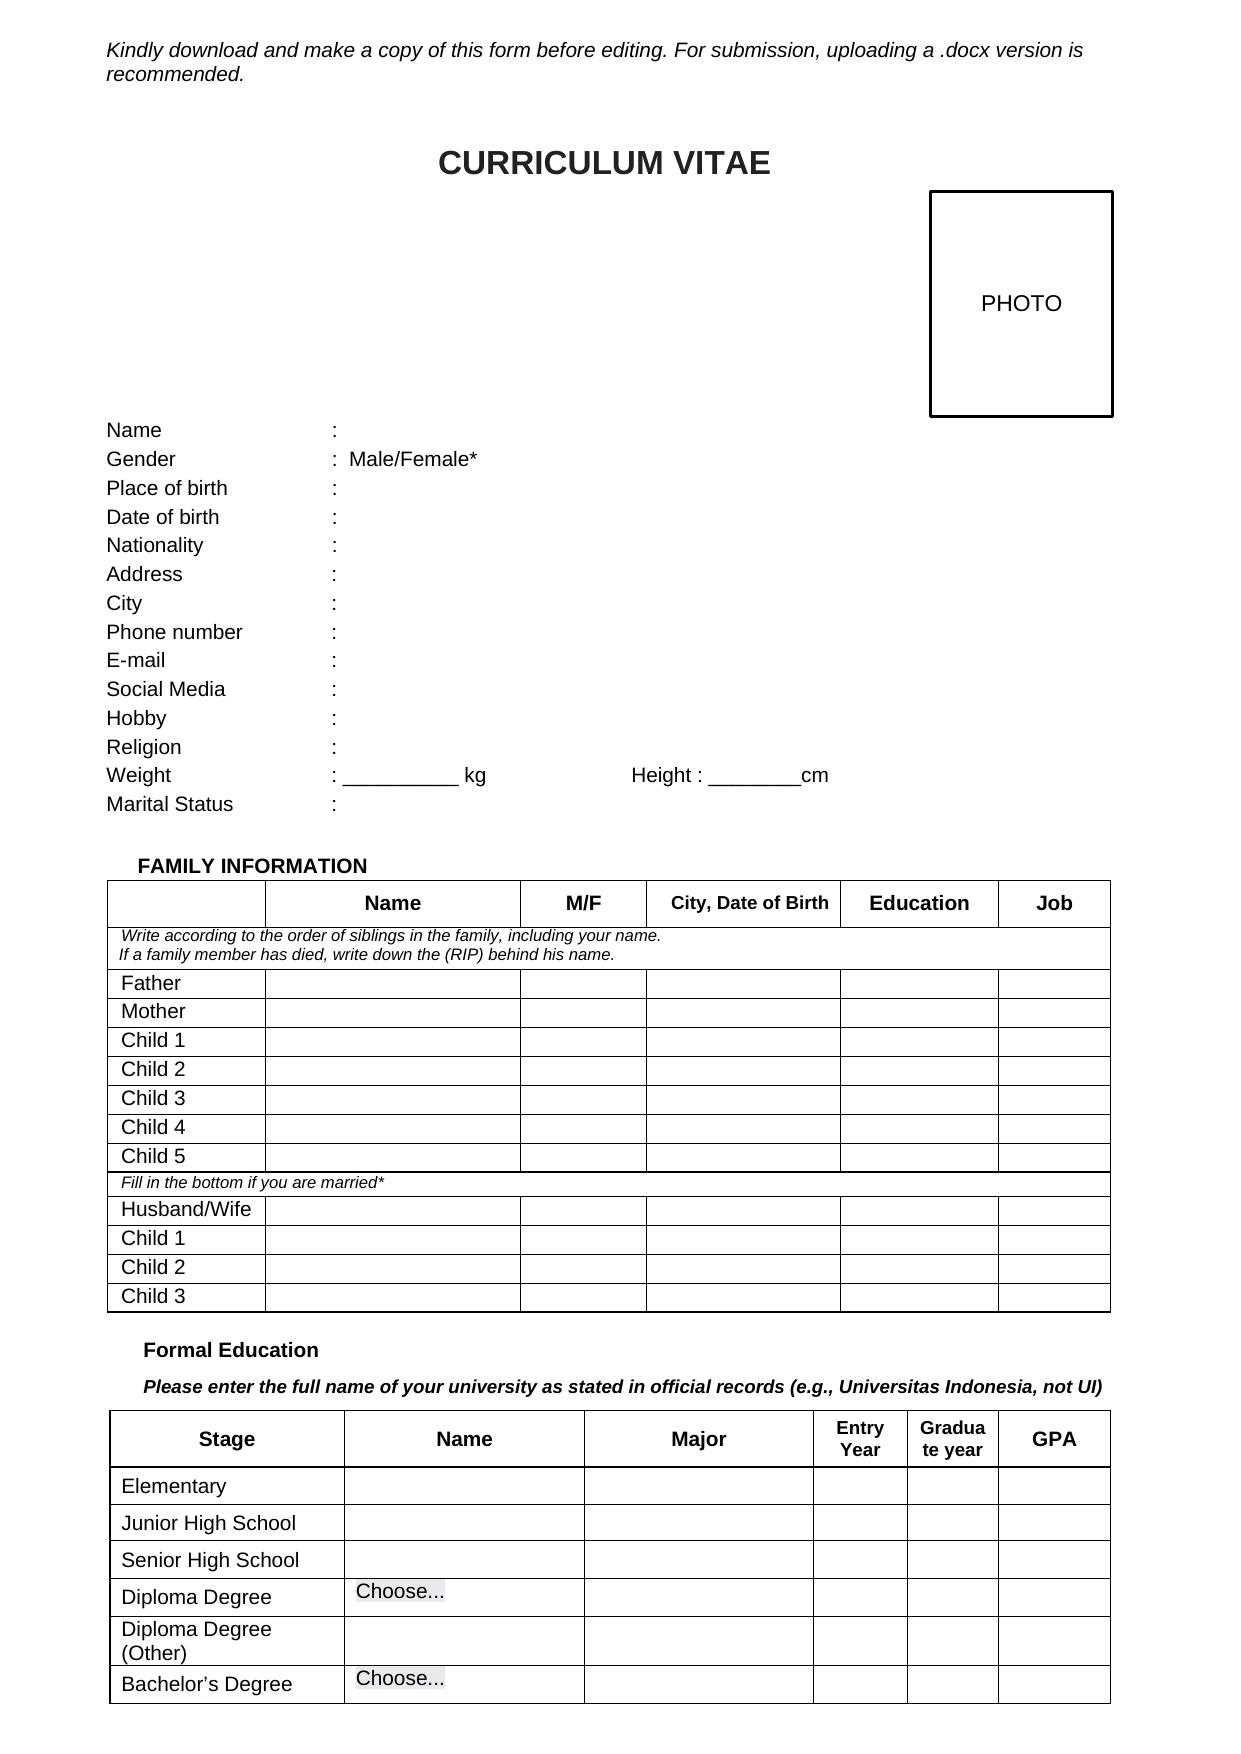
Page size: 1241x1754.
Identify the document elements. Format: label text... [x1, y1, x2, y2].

table_cell [841, 1115, 998, 1142]
table_cell [585, 1579, 813, 1616]
table_cell [908, 1617, 998, 1664]
text Place of birth : [106, 476, 1121, 500]
table_cell [266, 1197, 520, 1225]
table_cell [345, 1541, 584, 1577]
table_cell [841, 1028, 998, 1056]
table_cell Diploma Degree (Other) [111, 1617, 344, 1664]
table_cell [814, 1468, 907, 1503]
table_header City, Date of Birth [647, 881, 840, 927]
table_cell [585, 1468, 813, 1503]
table_cell [908, 1579, 998, 1616]
table_cell [647, 1057, 840, 1085]
table_cell [521, 1057, 646, 1085]
table_cell [841, 999, 998, 1027]
text City : [106, 591, 1121, 615]
subtitle FAMILY INFORMATION [137, 854, 1121, 878]
table_cell [999, 1505, 1110, 1540]
table_cell [814, 1617, 907, 1664]
table_cell [908, 1505, 998, 1540]
table_cell [266, 1057, 520, 1085]
table_cell [521, 1144, 646, 1171]
table_cell [647, 1028, 840, 1056]
table_cell [647, 1115, 840, 1142]
table_cell [647, 1284, 840, 1311]
table_cell [585, 1541, 813, 1577]
table_cell [999, 1086, 1110, 1114]
table_cell [999, 1617, 1110, 1664]
table_cell Child 5 [108, 1144, 265, 1171]
table_cell [585, 1617, 813, 1664]
table_cell Mother [108, 999, 265, 1027]
table_cell [999, 1284, 1110, 1311]
table_cell [521, 999, 646, 1027]
table_cell Write according to the order of siblings in the family, including your name. If a family member has died, write down the (RIP) behind his name. [108, 928, 1110, 969]
table_cell [647, 1144, 840, 1171]
text Hobby : [106, 706, 1121, 730]
table_cell [999, 1666, 1110, 1703]
table_cell [999, 1197, 1110, 1225]
table_cell [521, 1086, 646, 1114]
table_header Entry Year [814, 1411, 907, 1466]
table_cell [521, 1284, 646, 1311]
table_cell [999, 1255, 1110, 1282]
table_cell [266, 1028, 520, 1056]
table_cell Child 4 [108, 1115, 265, 1142]
text E-mail : [106, 648, 1121, 672]
text Address : [106, 562, 1121, 586]
table_cell [266, 1086, 520, 1114]
text Formal Education [143, 1337, 1121, 1361]
table_cell [345, 1579, 584, 1616]
table_cell [908, 1541, 998, 1577]
table_cell [999, 1028, 1110, 1056]
table_header M/F [521, 881, 646, 927]
text Name : [106, 418, 1121, 442]
table_cell [841, 1086, 998, 1114]
table_cell [999, 1057, 1110, 1085]
table_cell [266, 1284, 520, 1311]
table_cell Child 2 [108, 1255, 265, 1282]
table_cell [814, 1541, 907, 1577]
table_header [108, 881, 265, 927]
text Nationality : [106, 533, 1121, 557]
table_cell [345, 1505, 584, 1540]
table_cell [841, 1226, 998, 1254]
table_cell [585, 1505, 813, 1540]
text Weight : __________ kg Height : ________cm [106, 763, 1121, 787]
table_cell [841, 1284, 998, 1311]
text Social Media : [106, 677, 1121, 701]
table_cell [521, 1115, 646, 1142]
table_cell Junior High School [111, 1505, 344, 1540]
text Gender : Male/Female* [106, 447, 1121, 471]
table_cell [647, 1226, 840, 1254]
text Religion : [106, 734, 1121, 758]
table_cell [266, 1144, 520, 1171]
table_header Name [266, 881, 520, 927]
table_cell Child 3 [108, 1284, 265, 1311]
subtitle CURRICULUM VITAE [106, 143, 1103, 182]
table_cell [814, 1505, 907, 1540]
table_cell [266, 1255, 520, 1282]
table_cell Child 1 [108, 1226, 265, 1254]
table_cell [647, 1255, 840, 1282]
table_cell [999, 1226, 1110, 1254]
table_cell [814, 1579, 907, 1616]
text Please enter the full name of your university as stated in official records (e.g., Universitas Indonesia, not UI) [143, 1375, 1121, 1397]
table_cell [999, 1115, 1110, 1142]
table_cell [999, 970, 1110, 998]
table_header GPA [999, 1411, 1110, 1466]
text Date of birth : [106, 504, 1121, 528]
table_cell Bachelor’s Degree [111, 1666, 344, 1703]
table_cell [999, 1144, 1110, 1171]
table_cell [521, 1197, 646, 1225]
table_header Education [841, 881, 998, 927]
table_cell [647, 999, 840, 1027]
table_cell [841, 1255, 998, 1282]
table_cell Senior High School [111, 1541, 344, 1577]
table_cell [647, 1086, 840, 1114]
table_header Name [345, 1411, 584, 1466]
table_cell [999, 999, 1110, 1027]
table_header Stage [111, 1411, 344, 1466]
table_cell [521, 1028, 646, 1056]
table_cell [999, 1541, 1110, 1577]
table_cell [266, 999, 520, 1027]
table_cell [345, 1617, 584, 1664]
text Phone number : [106, 619, 1121, 643]
table_cell [521, 970, 646, 998]
table_cell [345, 1468, 584, 1503]
table_cell [585, 1666, 813, 1703]
table_cell [266, 970, 520, 998]
table_cell [841, 970, 998, 998]
table_cell [266, 1226, 520, 1254]
text Marital Status : [106, 792, 1121, 816]
table_cell Diploma Degree [111, 1579, 344, 1616]
table_cell [908, 1666, 998, 1703]
table_cell Child 2 [108, 1057, 265, 1085]
table_cell [647, 970, 840, 998]
table_cell Child 1 [108, 1028, 265, 1056]
table_cell [647, 1197, 840, 1225]
table_header Major [585, 1411, 813, 1466]
table_cell [266, 1115, 520, 1142]
table_cell [999, 1468, 1110, 1503]
table_cell [521, 1255, 646, 1282]
table_cell [841, 1057, 998, 1085]
table_header Job [999, 881, 1110, 927]
table_cell Husband/Wife [108, 1197, 265, 1225]
table_cell Father [108, 970, 265, 998]
table_cell [999, 1579, 1110, 1616]
table_cell [908, 1468, 998, 1503]
table_cell [841, 1144, 998, 1171]
table_cell [814, 1666, 907, 1703]
table_cell Elementary [111, 1468, 344, 1503]
table_cell Child 3 [108, 1086, 265, 1114]
table_cell [345, 1666, 584, 1703]
table_cell [521, 1226, 646, 1254]
table_cell [841, 1197, 998, 1225]
table_cell Fill in the bottom if you are married* [108, 1173, 1110, 1196]
table_header Graduate year [908, 1411, 998, 1466]
